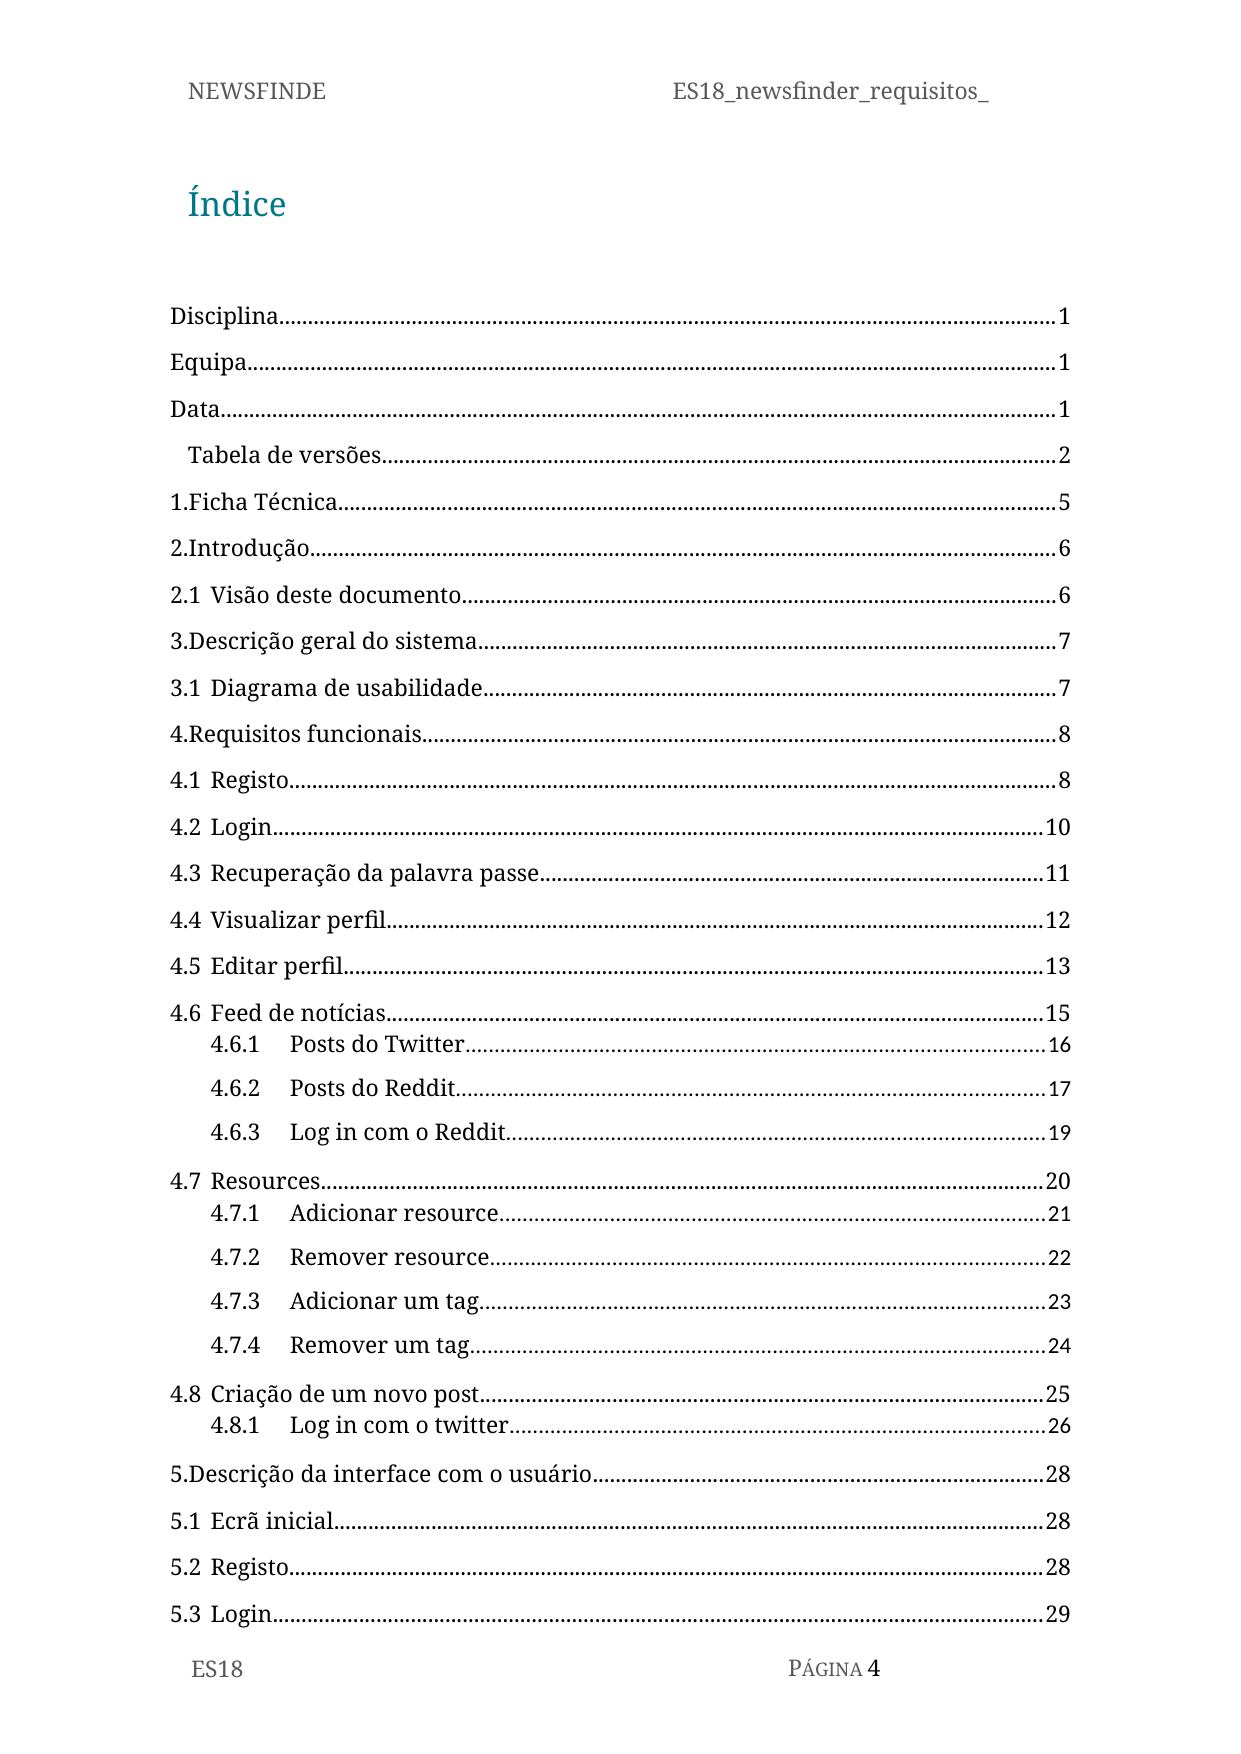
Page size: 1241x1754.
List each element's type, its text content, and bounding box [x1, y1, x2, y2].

text Índice [187, 180, 1071, 226]
